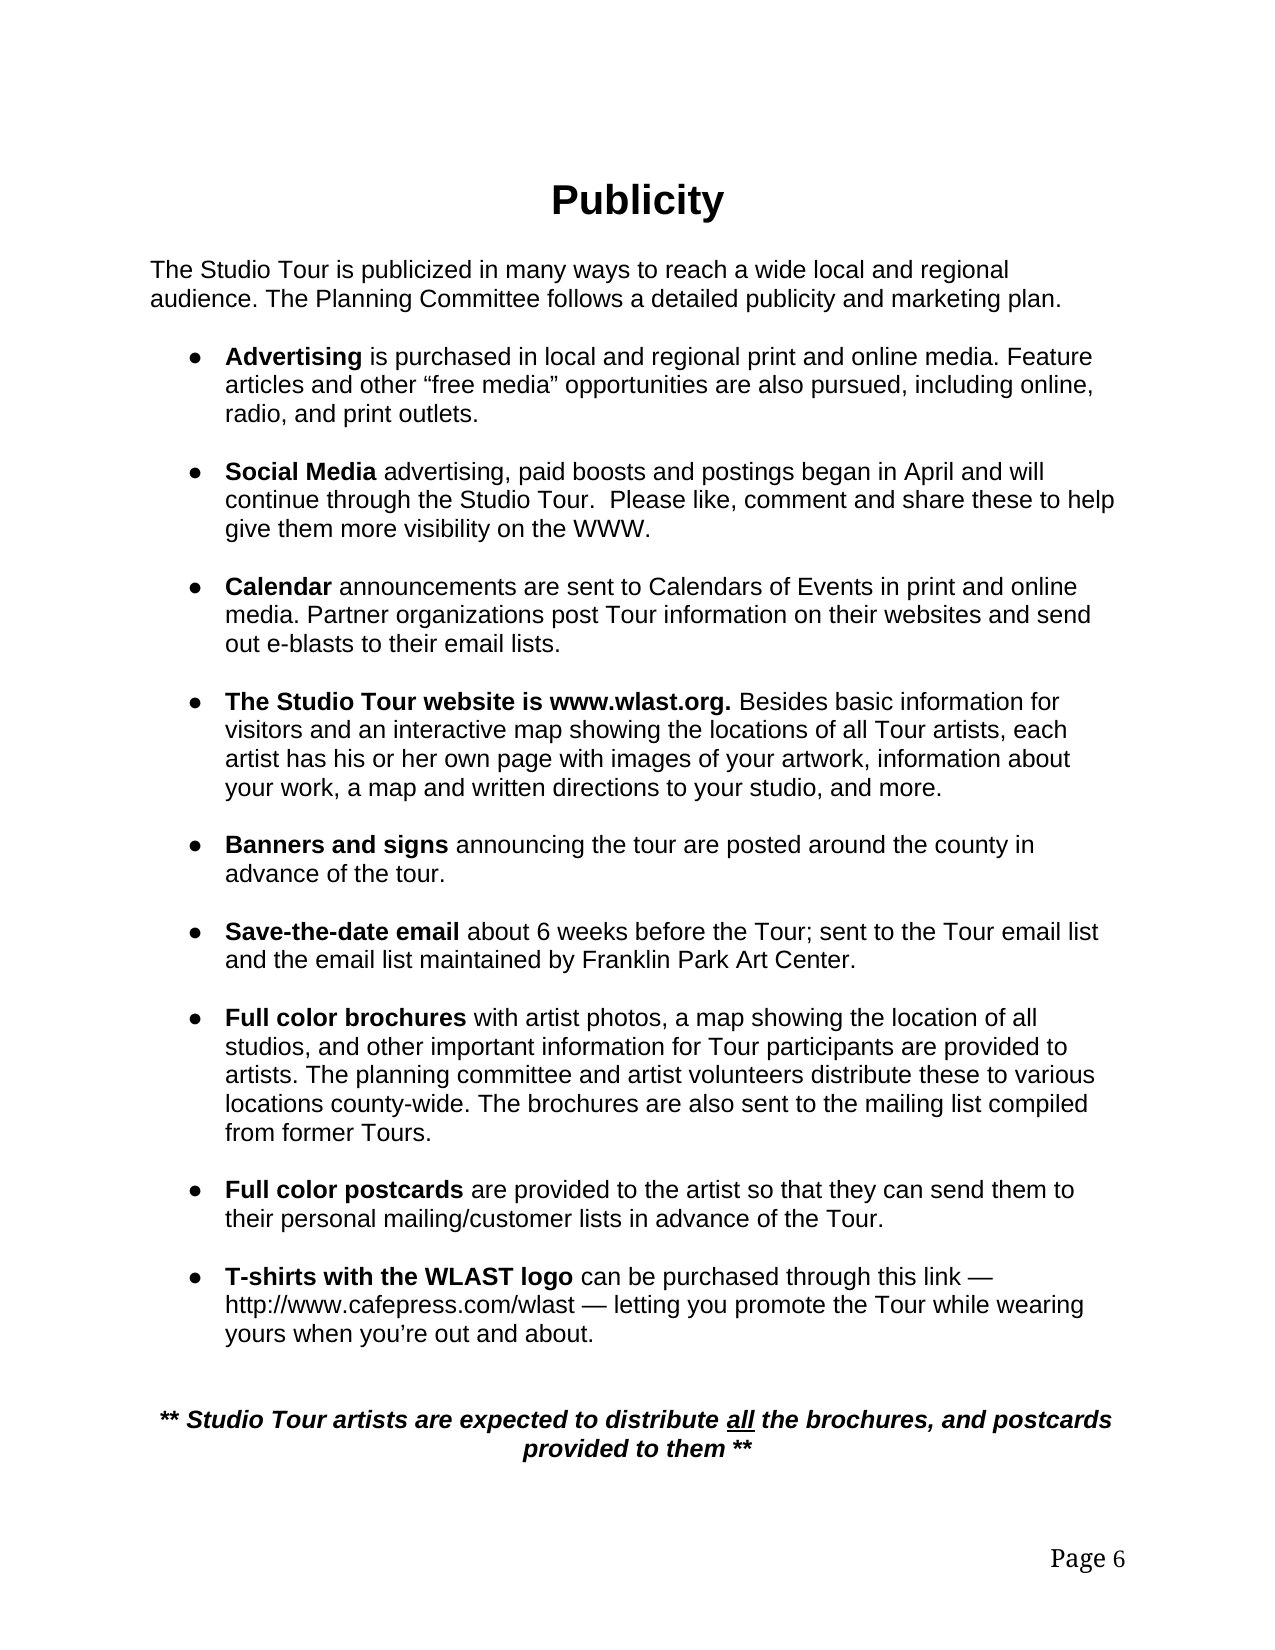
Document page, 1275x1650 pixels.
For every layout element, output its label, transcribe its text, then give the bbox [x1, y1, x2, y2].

list Advertising is purchased in local and regional print and online media. Feature articles and other “free media” opportunities are also pursued, including online, radio, and print outlets. [187, 342, 1125, 428]
list Calendar announcements are sent to Calendars of Events in print and online media. Partner organizations post Tour information on their websites and send out e-blasts to their email lists. [187, 572, 1125, 658]
list T-shirts with the WLAST logo can be purchased through this link — http://www.cafepress.com/wlast — letting you promote the Tour while wearing yours when you’re out and about. [187, 1262, 1125, 1348]
text ** Studio Tour artists are expected to distribute all the brochures, and postcards provided to them ** [150, 1405, 1125, 1463]
text The Studio Tour is publicized in many ways to reach a wide local and regional audience. The Planning Committee follows a detailed publicity and marketing plan. [150, 255, 1125, 313]
list Full color postcards are provided to the artist so that they can send them to their personal mailing/customer lists in advance of the Tour. [187, 1175, 1125, 1233]
list The Studio Tour website is www.wlast.org. Besides basic information for visitors and an interactive map showing the locations of all Tour artists, each artist has his or her own page with images of your artwork, information about your work, a map and written directions to your studio, and more. [187, 687, 1125, 802]
list Save-the-date email about 6 weeks before the Tour; sent to the Tour email list and the email list maintained by Franklin Park Art Center. [187, 917, 1125, 974]
list Social Media advertising, paid boosts and postings began in April and will continue through the Studio Tour. Please like, comment and share these to help give them more visibility on the WWW. [187, 457, 1125, 543]
subtitle Publicity [150, 175, 1125, 223]
list Banners and signs announcing the tour are posted around the county in advance of the tour. [187, 830, 1125, 888]
list Full color brochures with artist photos, a map showing the location of all studios, and other important information for Tour participants are provided to artists. The planning committee and artist volunteers distribute these to various locations county-wide. The brochures are also sent to the mailing list compiled from former Tours. [187, 1003, 1125, 1147]
